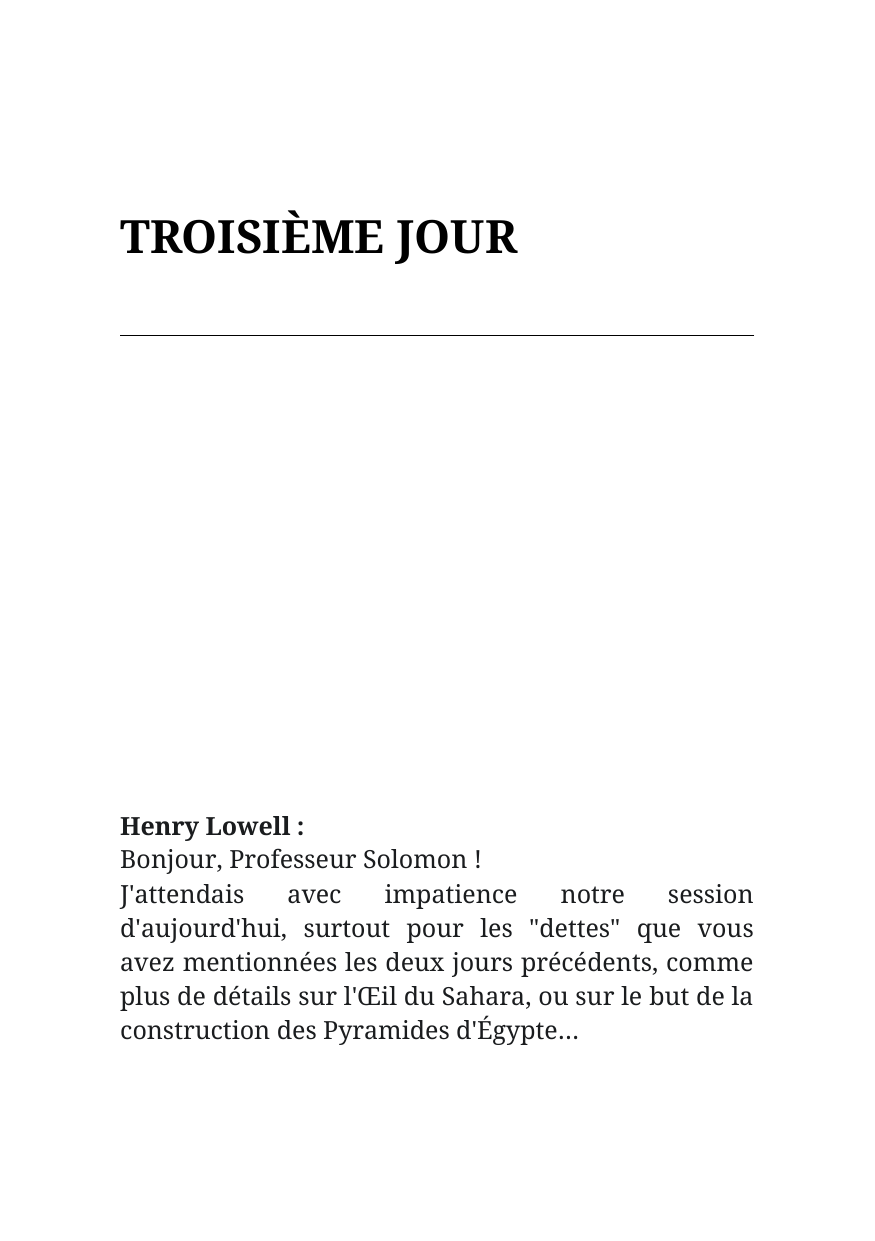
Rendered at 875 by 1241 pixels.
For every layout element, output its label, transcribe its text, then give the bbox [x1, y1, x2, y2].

subtitle TROISIÈME JOUR [120, 204, 754, 267]
text Henry Lowell : Bonjour, Professeur Solomon ! J'attendais avec impatience notre session d'aujourd'hui, surtout pour les "dettes" que vous avez mentionnées les deux jours précédents, comme plus de détails sur l'Œil du Sahara, ou sur le but de la construction des Pyramides d'Égypte… [304, 808, 754, 876]
text Henry Lowell : Bonjour, Professeur Solomon ! J'attendais avec impatience notre session d'aujourd'hui, surtout pour les "dettes" que vous avez mentionnées les deux jours précédents, comme plus de détails sur l'Œil du Sahara, ou sur le but de la construction des Pyramides d'Égypte… [120, 1012, 754, 1047]
